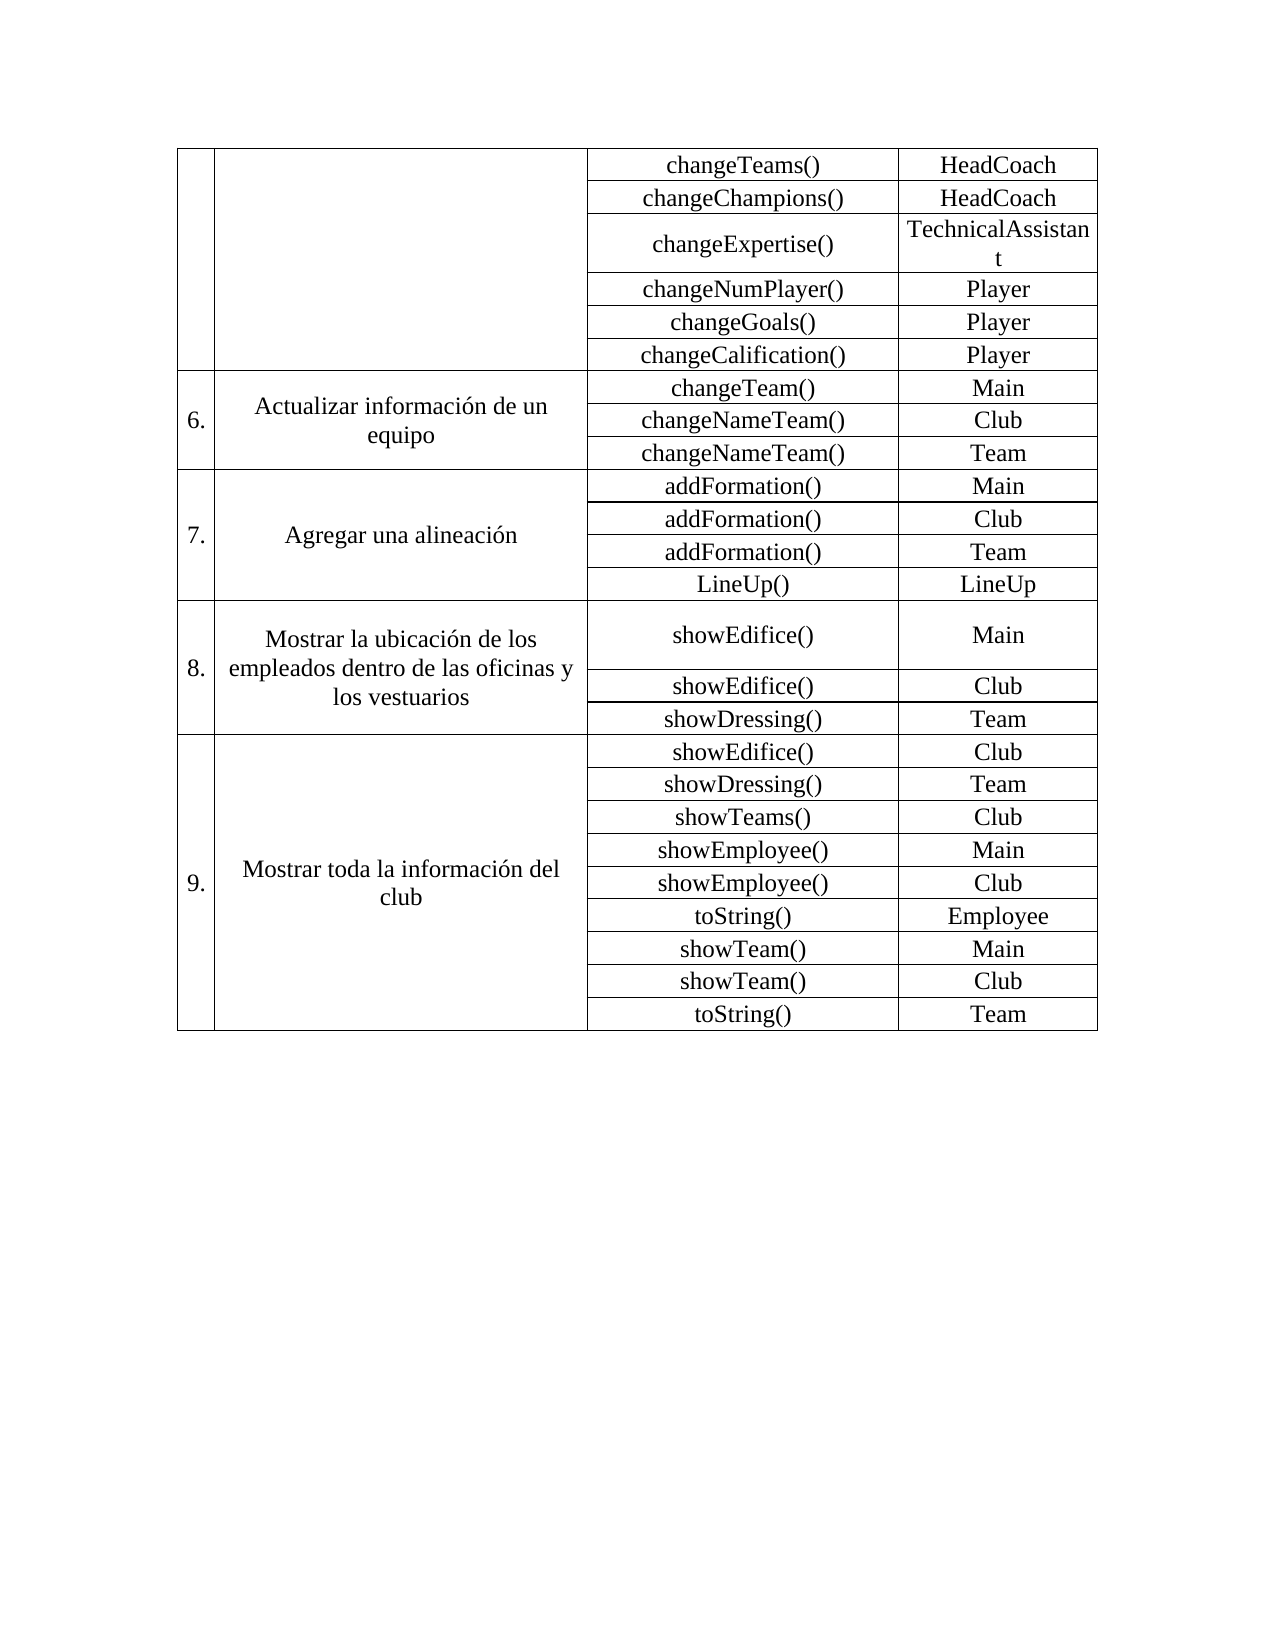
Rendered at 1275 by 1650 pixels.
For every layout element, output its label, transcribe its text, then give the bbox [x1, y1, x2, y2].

table_cell Team [899, 535, 1097, 567]
table_cell showEdifice() [588, 735, 898, 767]
table_cell changeGoals() [588, 306, 898, 337]
table_cell Team [899, 768, 1097, 800]
table_cell showEdifice() [588, 601, 898, 669]
table_cell toString() [588, 899, 898, 931]
table_cell Mostrar toda la información del club [215, 735, 587, 1029]
table_cell toString() [588, 998, 898, 1029]
table_cell changeChampions() [588, 181, 898, 213]
table_cell 8. [178, 601, 214, 734]
table_cell 7. [178, 470, 214, 600]
table_cell Player [899, 306, 1097, 337]
table_cell Mostrar la ubicación de los empleados dentro de las oficinas y los vestuarios [215, 601, 587, 734]
table_cell showEmployee() [588, 867, 898, 898]
table_cell Team [899, 998, 1097, 1029]
table_cell LineUp() [588, 568, 898, 600]
table_cell Club [899, 801, 1097, 833]
table_cell addFormation() [588, 535, 898, 567]
table_cell Employee [899, 899, 1097, 931]
table_cell 6. [178, 371, 214, 469]
table_cell changeExpertise() [588, 214, 898, 272]
table_cell changeNameTeam() [588, 437, 898, 469]
table_cell showEdifice() [588, 670, 898, 701]
table_cell changeNumPlayer() [588, 273, 898, 304]
table_cell changeNameTeam() [588, 404, 898, 436]
table_cell Player [899, 273, 1097, 304]
table_cell Team [899, 703, 1097, 734]
table_cell HeadCoach [899, 149, 1097, 180]
table_cell showTeam() [588, 965, 898, 997]
table_cell Club [899, 867, 1097, 898]
table_cell Main [899, 371, 1097, 403]
table_cell showEmployee() [588, 834, 898, 866]
table_cell Club [899, 965, 1097, 997]
table_cell changeTeams() [588, 149, 898, 180]
table_cell showDressing() [588, 768, 898, 800]
table_cell Main [899, 834, 1097, 866]
table_cell HeadCoach [899, 181, 1097, 213]
table_cell changeCalification() [588, 339, 898, 370]
table_cell Club [899, 670, 1097, 701]
table_cell Club [899, 735, 1097, 767]
table_cell Actualizar información de un equipo [215, 371, 587, 469]
table_cell Club [899, 404, 1097, 436]
table_cell Agregar una alineación [215, 470, 587, 600]
table_cell Main [899, 601, 1097, 669]
table_cell 9. [178, 735, 214, 1029]
table_cell showDressing() [588, 703, 898, 734]
table_cell Main [899, 932, 1097, 964]
table_cell changeTeam() [588, 371, 898, 403]
table_cell TechnicalAssistant [899, 214, 1097, 272]
table_cell addFormation() [588, 470, 898, 501]
table_cell Team [899, 437, 1097, 469]
table_cell showTeams() [588, 801, 898, 833]
table_cell Club [899, 503, 1097, 534]
table_cell addFormation() [588, 503, 898, 534]
table_cell showTeam() [588, 932, 898, 964]
table_cell Player [899, 339, 1097, 370]
table_cell LineUp [899, 568, 1097, 600]
table_cell Main [899, 470, 1097, 501]
